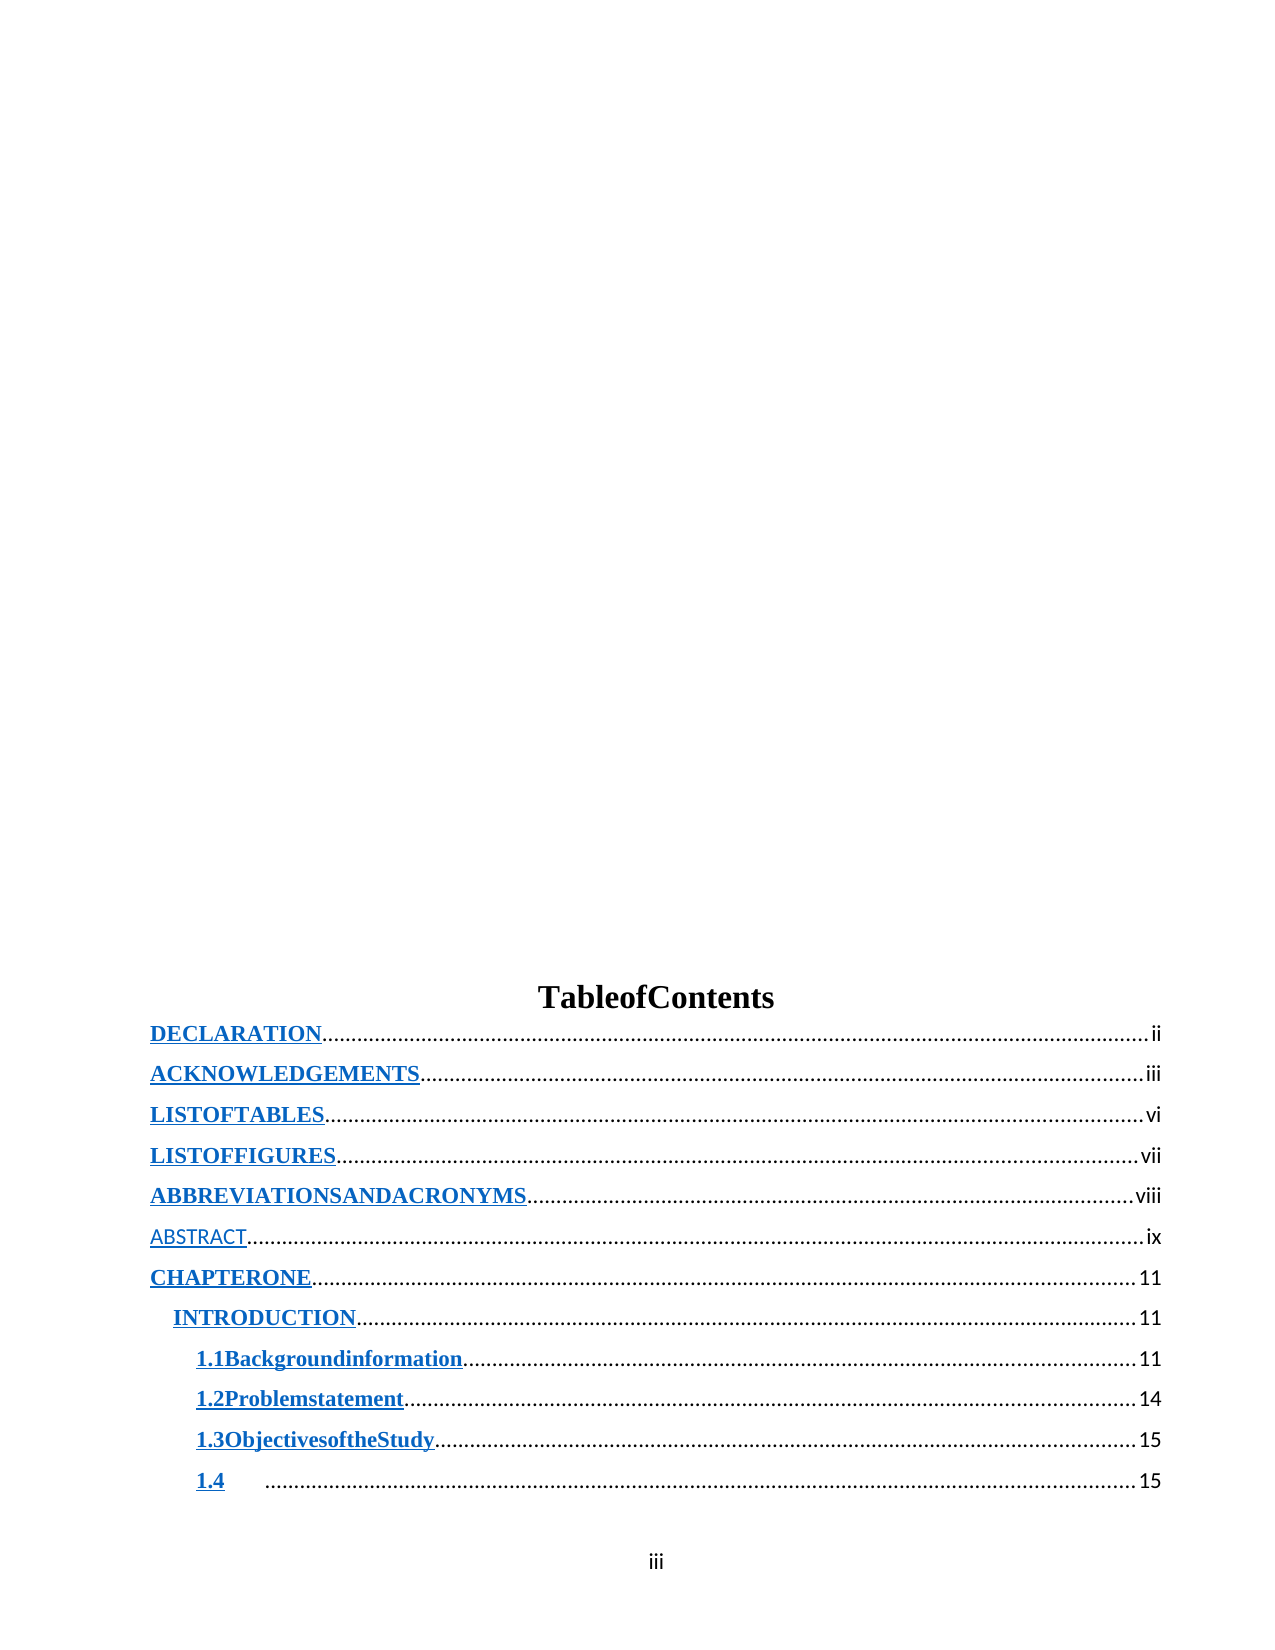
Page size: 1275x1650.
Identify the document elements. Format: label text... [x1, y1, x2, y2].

text 1.1 Background information 11 [196, 1344, 1162, 1372]
text CHAPTER ONE 11 [150, 1263, 1162, 1291]
text DECLARATION ii [150, 1019, 1162, 1047]
text Table of Contents [150, 978, 1162, 1016]
text 1.2 Problem statement 14 [196, 1384, 1162, 1413]
text INTRODUCTION 11 [173, 1303, 1162, 1331]
text 1.3 Objectives of the Study 15 [196, 1425, 1162, 1453]
text ABSTRACT ix [150, 1222, 1162, 1250]
text LIST OF FIGURES vii [150, 1141, 1162, 1169]
text ABBREVIATIONS AND ACRONYMS viii [150, 1181, 1162, 1209]
text 1.4 15 [196, 1466, 1162, 1494]
text ACKNOWLEDGEMENTS iii [150, 1059, 1162, 1088]
text LIST OF TABLES vi [150, 1100, 1162, 1128]
